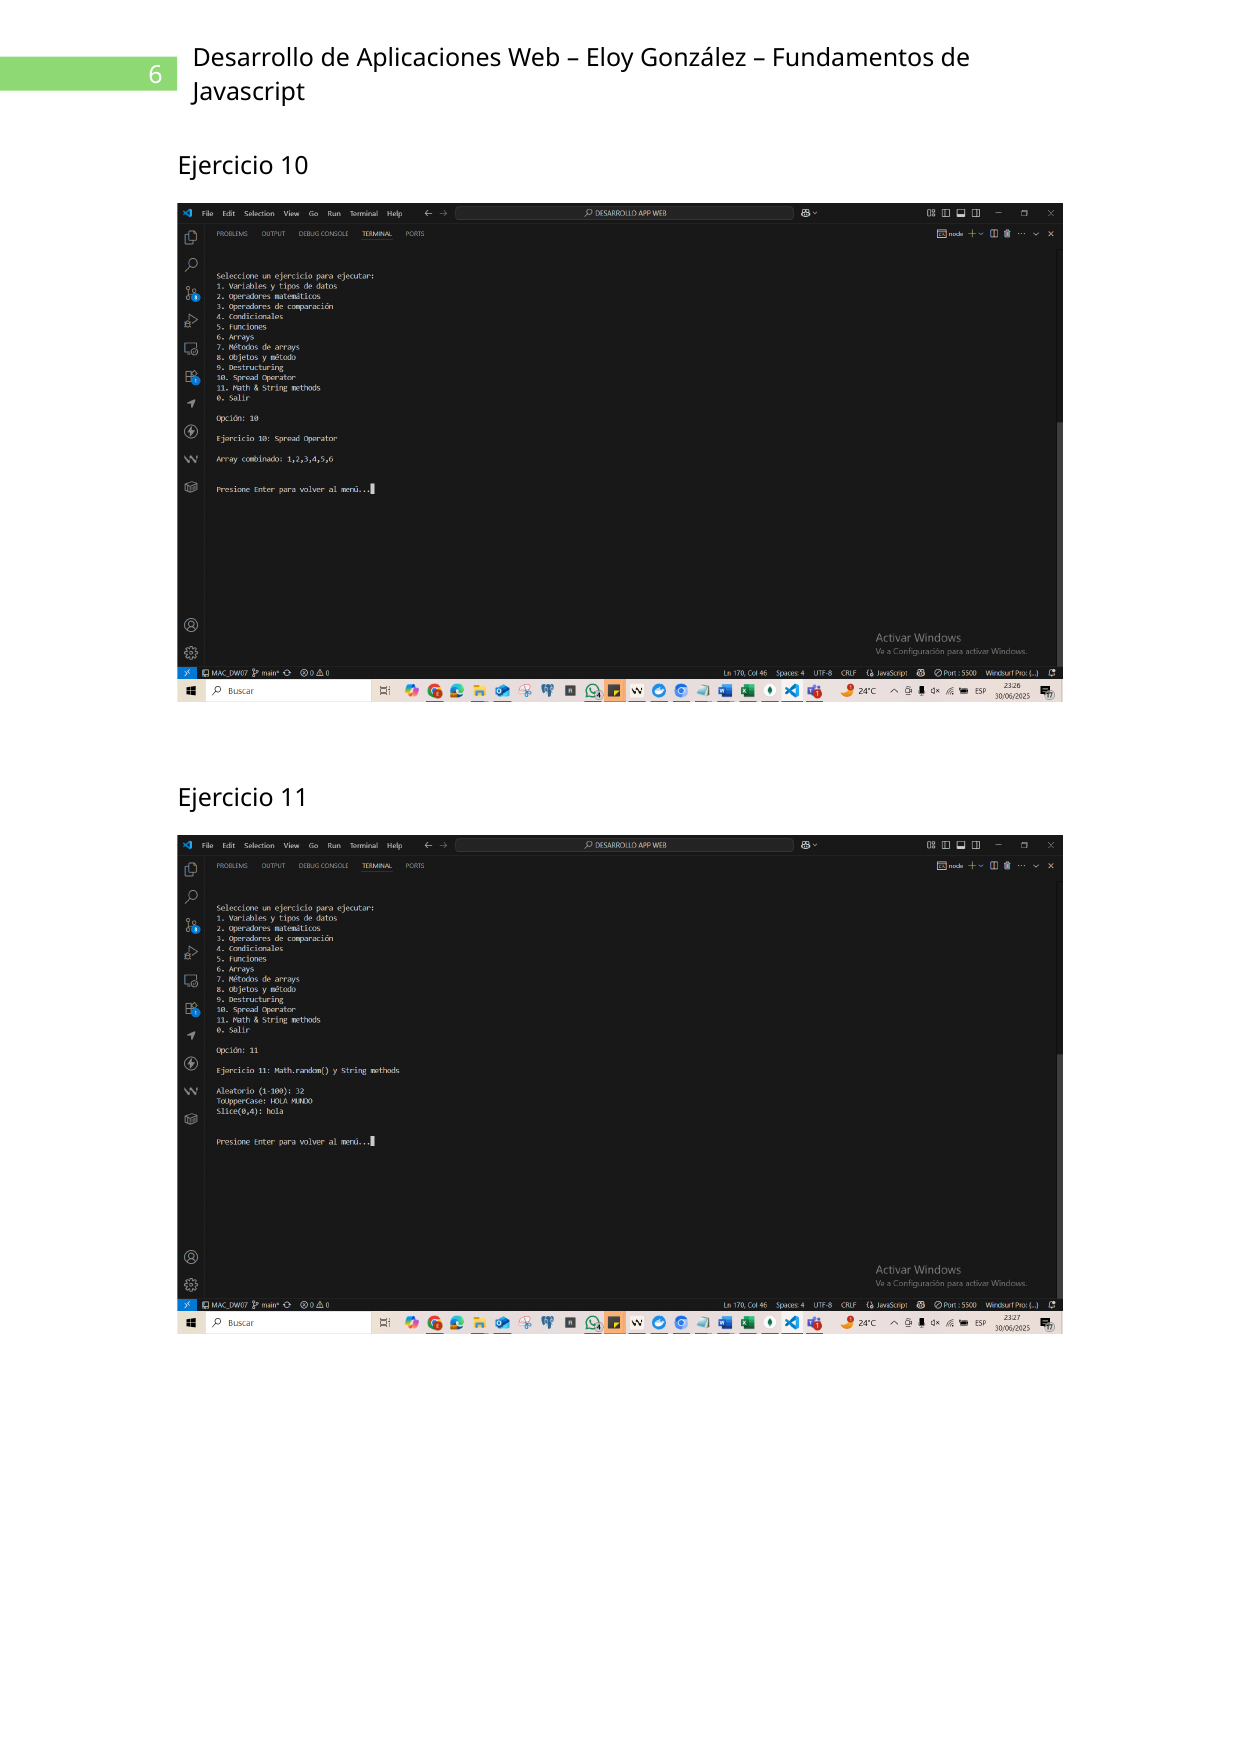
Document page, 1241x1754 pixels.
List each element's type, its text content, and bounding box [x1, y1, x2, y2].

text Ejercicio 10 [177, 148, 1063, 182]
picture [177, 203, 1063, 702]
picture [177, 835, 1063, 1334]
text Ejercicio 11 [177, 779, 1063, 813]
